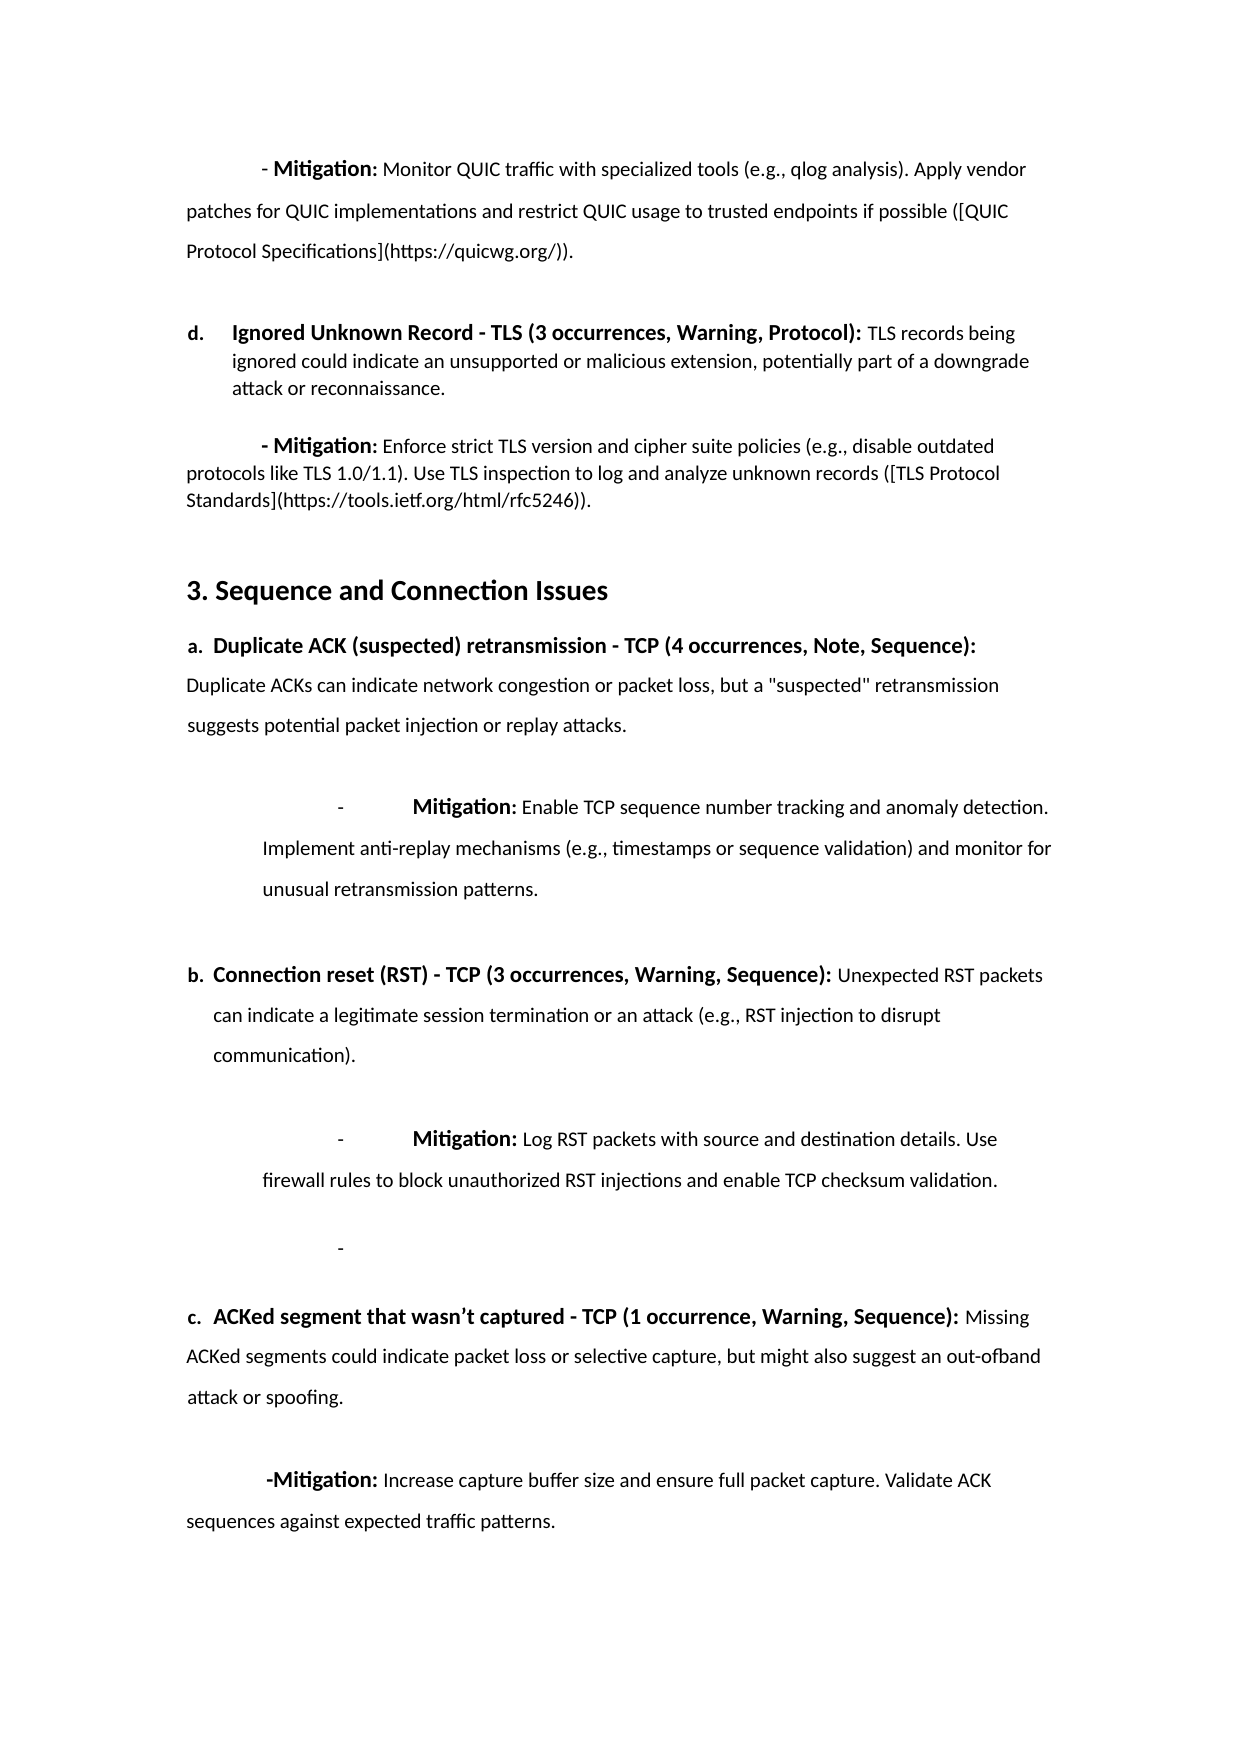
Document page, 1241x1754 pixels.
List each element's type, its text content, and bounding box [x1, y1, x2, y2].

text - Mitigation: Enforce strict TLS version and cipher suite policies (e.g., disable outdated protocols like TLS 1.0/1.1). Use TLS inspection to log and analyze unknown records ([TLS Protocol Standards](https://tools.ietf.org/html/rfc5246)). [186, 431, 1054, 513]
subtitle 3. Sequence and Connection Issues [186, 572, 1050, 607]
text -Mitigation: Increase capture buffer size and ensure full packet capture. Validate ACK sequences against expected traffic patterns. [186, 1465, 1054, 1534]
list ACKed segment that wasn’t captured - TCP (1 occurrence, Warning, Sequence): Missing [187, 1302, 1056, 1330]
list Mitigation: Log RST packets with source and destination details. Use firewall rules to block unauthorized RST injections and enable TCP checksum validation. [262, 1124, 1054, 1193]
list Mitigation: Enable TCP sequence number tracking and anomaly detection. Implement anti-replay mechanisms (e.g., timestamps or sequence validation) and monitor for unusual retransmission patterns. [262, 792, 1054, 902]
list Connection reset (RST) - TCP (3 occurrences, Warning, Sequence): Unexpected RST packets can indicate a legitimate session termination or an attack (e.g., RST injection to disrupt communication). [187, 960, 1056, 1068]
text ACKed segments could indicate packet loss or selective capture, but might also suggest an out-ofband attack or spoofing. [186, 1343, 1054, 1409]
text - Mitigation: Monitor QUIC traffic with specialized tools (e.g., qlog analysis). Apply vendor patches for QUIC implementations and restrict QUIC usage to trusted endpoints if possible ([QUIC Protocol Specifications](https://quicwg.org/)). [186, 154, 1054, 264]
list Ignored Unknown Record - TLS (3 occurrences, Warning, Protocol): TLS records being ignored could indicate an unsupported or malicious extension, potentially part of a downgrade attack or reconnaissance. [187, 318, 1056, 401]
text Duplicate ACKs can indicate network congestion or packet loss, but a "suspected" retransmission suggests potential packet injection or replay attacks. [186, 672, 1054, 738]
list Duplicate ACK (suspected) retransmission - TCP (4 occurrences, Note, Sequence): [187, 631, 1056, 659]
